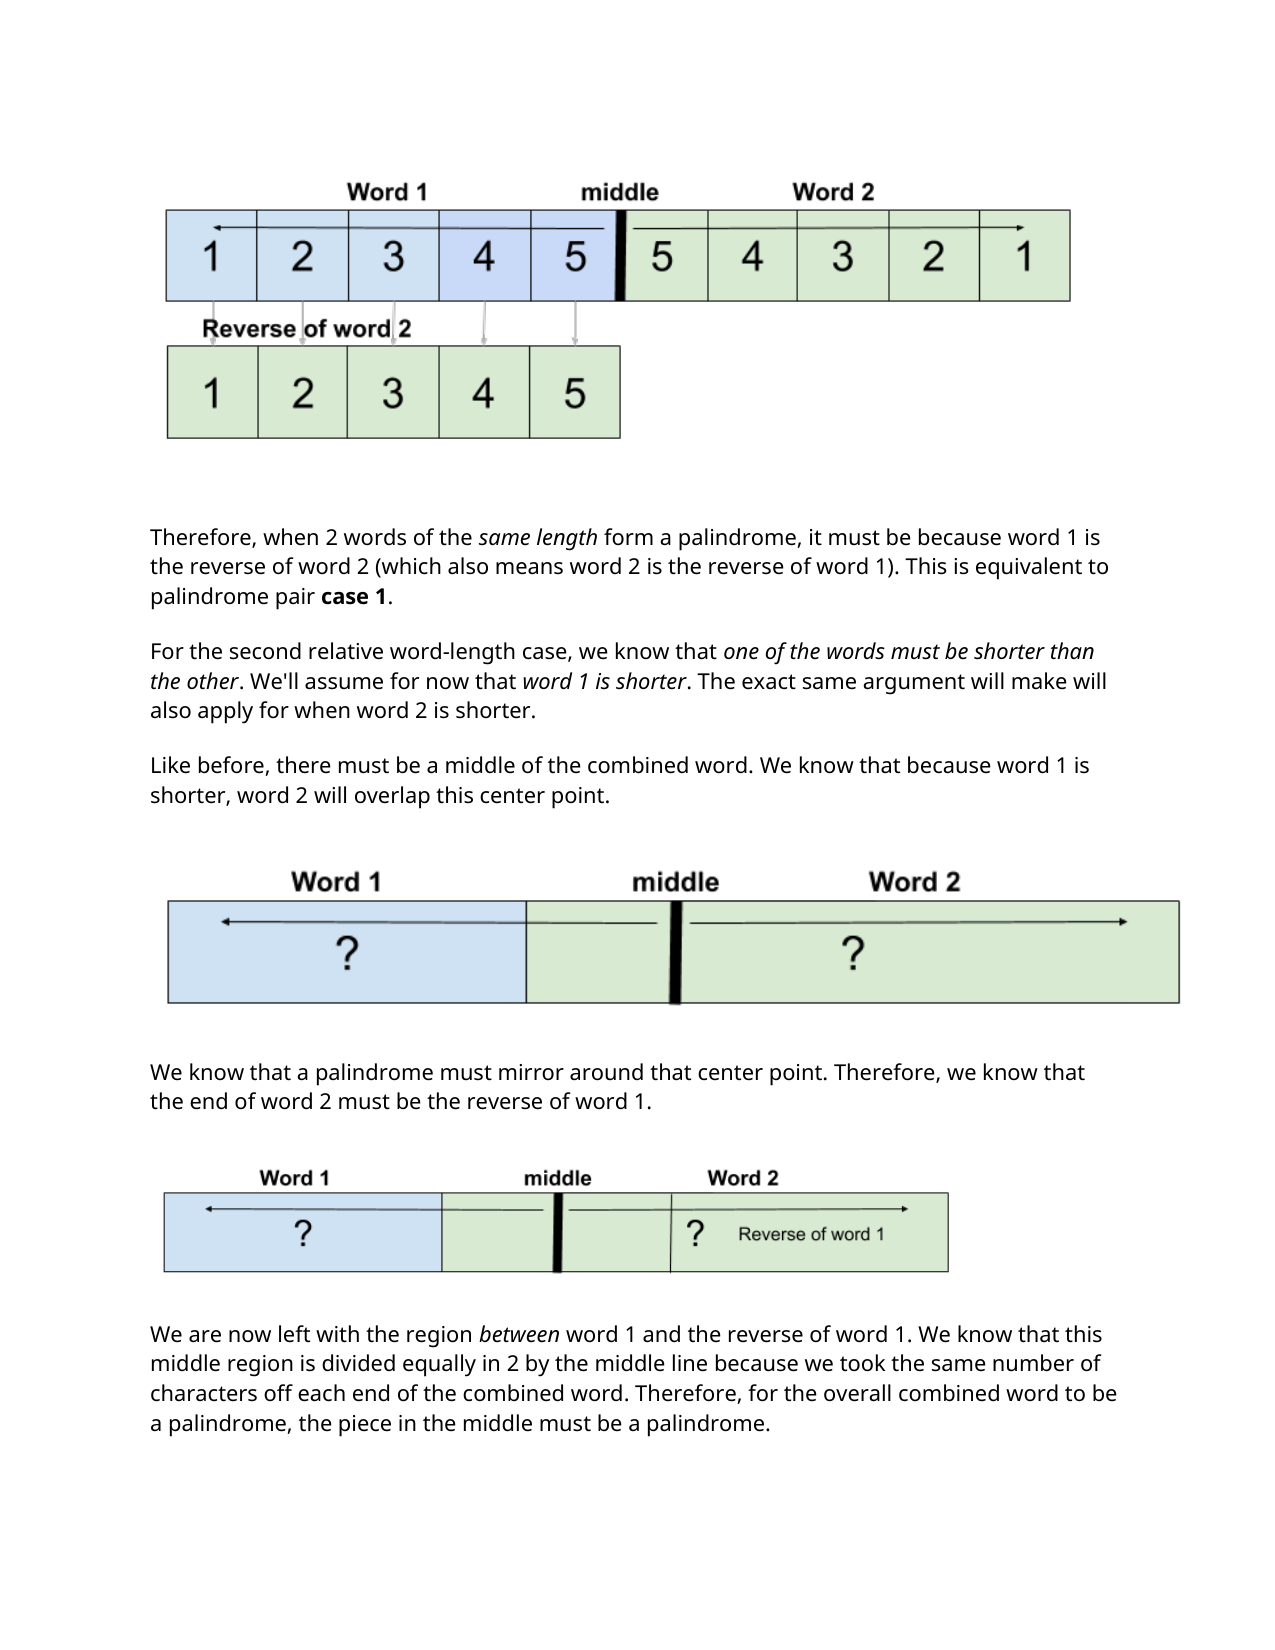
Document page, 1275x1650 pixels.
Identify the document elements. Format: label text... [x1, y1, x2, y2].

picture [150, 150, 1275, 497]
text We are now left with the region between word 1 and the reverse of word 1. We know that this middle region is divided equally in 2 by the middle line because we took the same number of characters off each end of the combined word. Therefore, for the overall combined word to be a palindrome, the piece in the middle must be a palindrome. [150, 1319, 1125, 1438]
text We know that a palindrome must mirror around that center point. Therefore, we know that the end of word 2 must be the reverse of word 1. [150, 1057, 1125, 1116]
picture [150, 1141, 1238, 1294]
picture [150, 834, 1275, 1032]
text Therefore, when 2 words of the same length form a palindrome, it must be because word 1 is the reverse of word 2 (which also means word 2 is the reverse of word 1). This is equivalent to palindrome pair case 1. [150, 521, 1125, 611]
text For the second relative word-length case, we know that one of the words must be shorter than the other. We'll assume for now that word 1 is shorter. The exact same argument will make will also apply for when word 2 is shorter. [150, 636, 1125, 725]
text Like before, there must be a middle of the combined word. We know that because word 1 is shorter, word 2 will overlap this center point. [150, 750, 1125, 810]
